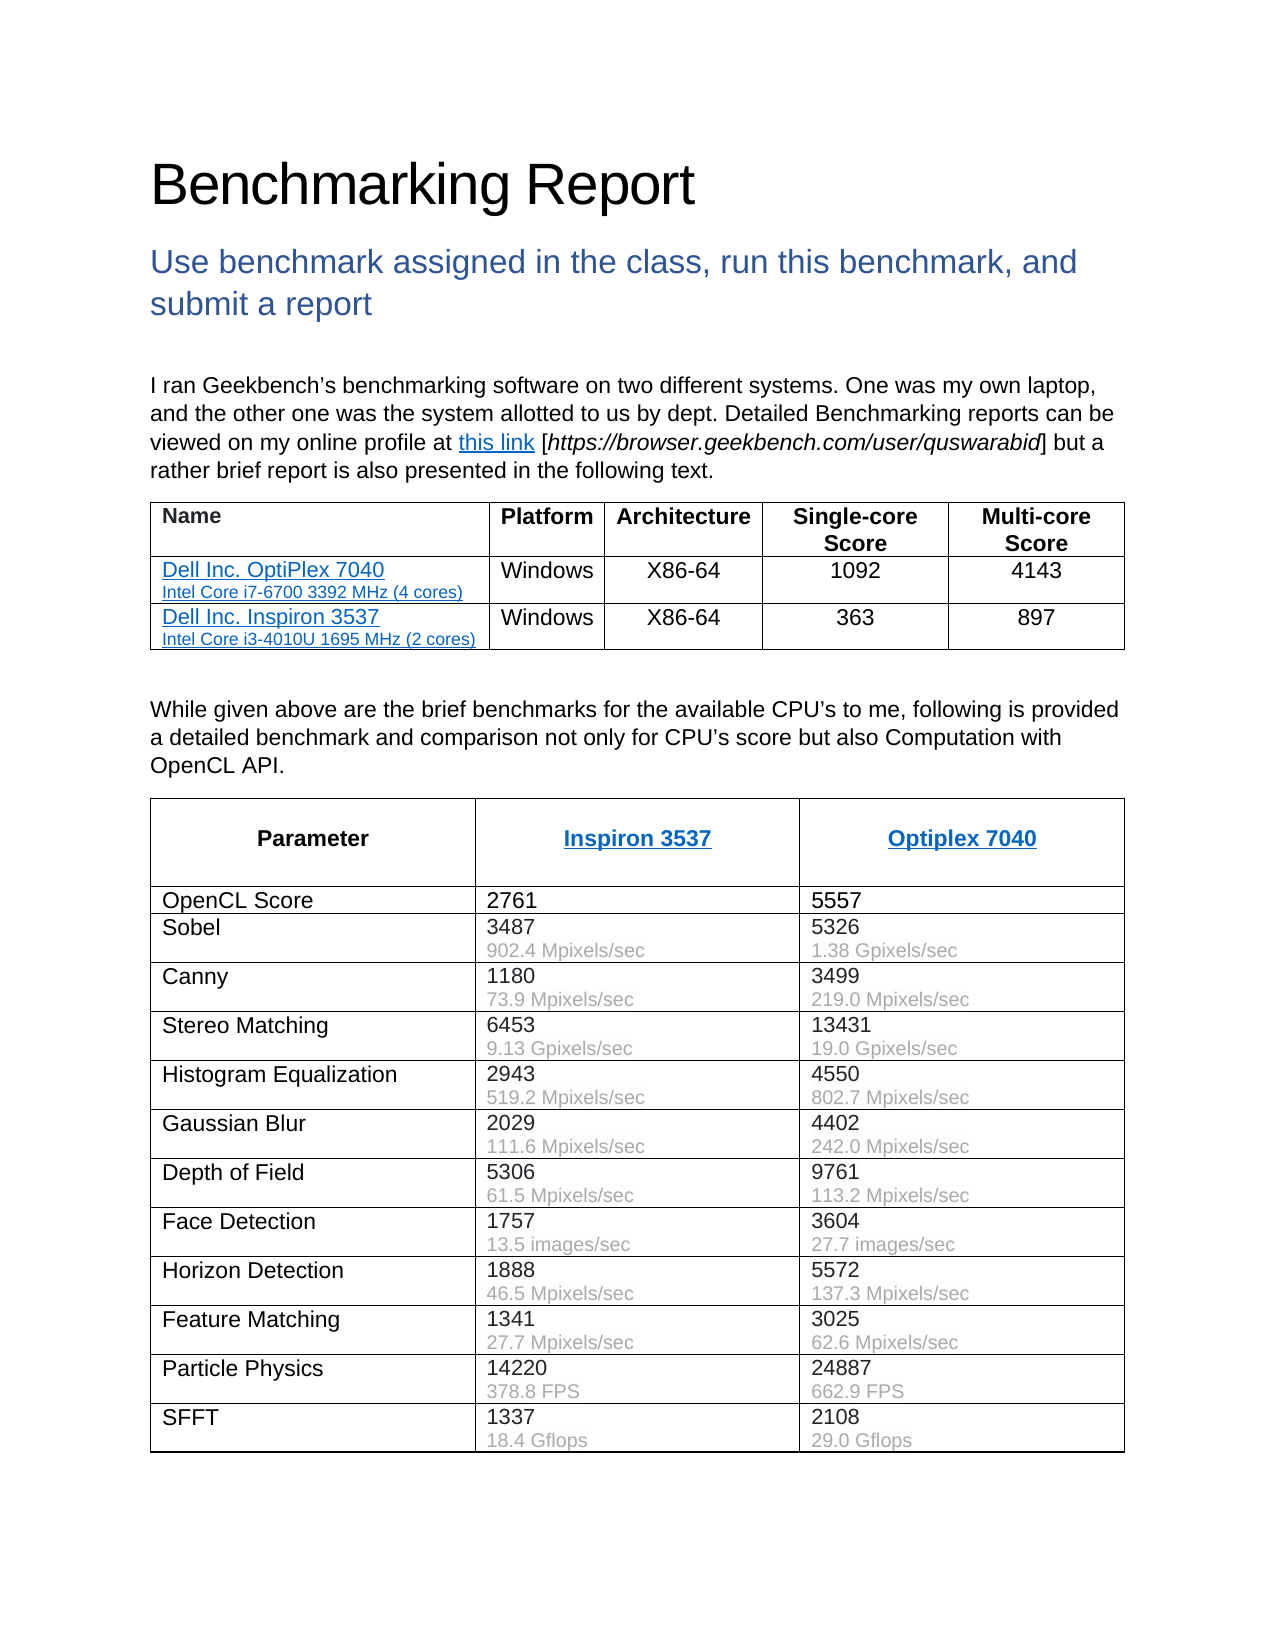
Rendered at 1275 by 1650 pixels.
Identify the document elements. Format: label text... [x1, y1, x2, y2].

table_cell Stereo Matching [151, 1012, 475, 1060]
table_cell 2029 111.6 Mpixels/sec [535, 1110, 799, 1158]
table_cell 3487 902.4 Mpixels/sec [535, 914, 799, 962]
subtitle Use benchmark assigned in the class, run this benchmark, and submit a report [150, 242, 1125, 322]
table_cell Dell Inc. OptiPlex 7040 Intel Core i7-6700 3392 MHz (4 cores) [384, 557, 489, 603]
table_cell X86-64 [605, 604, 762, 649]
table_cell 9761 113.2 Mpixels/sec [860, 1159, 1124, 1207]
table_cell 4402 242.0 Mpixels/sec [860, 1110, 1124, 1158]
table_cell Particle Physics [151, 1355, 475, 1402]
table_cell 3025 62.6 Mpixels/sec [860, 1306, 1124, 1353]
table_cell 897 [949, 604, 1124, 649]
text I ran Geekbench’s benchmarking software on two different systems. One was my own laptop, and the other one was the system allotted to us by dept. Detailed Benchmarking reports can be viewed on my online profile at this link [https://browser.geekbench.com/user/quswarabid] but a rather brief report is also presented in the following text. [150, 372, 1125, 483]
table_cell 4143 [949, 557, 1124, 603]
text While given above are the brief benchmarks for the available CPU’s to me, following is provided a detailed benchmark and comparison not only for CPU’s score but also Computation with OpenCL API. [150, 696, 1125, 779]
table_cell OpenCL Score [151, 887, 475, 913]
table_header Multi-core Score [949, 503, 1124, 556]
table_cell Feature Matching [151, 1306, 475, 1353]
table_cell Windows [490, 557, 604, 603]
table_cell 2108 29.0 Gflops [860, 1404, 1124, 1451]
table_cell 1337 18.4 Gflops [535, 1404, 799, 1451]
table_cell Gaussian Blur [151, 1110, 475, 1158]
table_cell SFFT [151, 1404, 475, 1451]
table_cell Histogram Equalization [151, 1061, 475, 1109]
table_cell 5557 [800, 887, 1124, 913]
table_cell 13431 19.0 Gpixels/sec [872, 1012, 1124, 1060]
table_cell Face Detection [151, 1208, 475, 1256]
table_cell 1092 [763, 557, 948, 603]
table_cell 4550 802.7 Mpixels/sec [860, 1061, 1124, 1109]
table_cell 1341 27.7 Mpixels/sec [535, 1306, 799, 1353]
table_cell 2761 [476, 887, 799, 913]
table_cell 3499 219.0 Mpixels/sec [860, 963, 1124, 1011]
table_cell 14220 378.8 FPS [547, 1355, 799, 1402]
table_cell 1757 13.5 images/sec [535, 1208, 799, 1256]
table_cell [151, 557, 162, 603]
table_header Optiplex 7040 [800, 799, 1124, 886]
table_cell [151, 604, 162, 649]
table_cell 5306 61.5 Mpixels/sec [535, 1159, 799, 1207]
table_cell 24887 662.9 FPS [872, 1355, 1124, 1402]
table_cell Depth of Field [151, 1159, 475, 1207]
table_header Inspiron 3537 [476, 799, 799, 886]
title Benchmarking Report [150, 150, 1125, 217]
table_header Single-core Score [763, 503, 948, 556]
table_cell Dell Inc. Inspiron 3537 Intel Core i3-4010U 1695 MHz (2 cores) [379, 604, 489, 649]
table_header Name [151, 503, 489, 556]
table_cell 5326 1.38 Gpixels/sec [860, 914, 1124, 962]
table_cell Canny [151, 963, 475, 1011]
table_cell X86-64 [605, 557, 762, 603]
table_cell 6453 9.13 Gpixels/sec [535, 1012, 799, 1060]
table_header Parameter [151, 799, 475, 886]
table_cell 5572 137.3 Mpixels/sec [860, 1257, 1124, 1304]
table_cell Horizon Detection [151, 1257, 475, 1304]
table_cell 1180 73.9 Mpixels/sec [535, 963, 799, 1011]
table_cell 2943 519.2 Mpixels/sec [535, 1061, 799, 1109]
table_cell Sobel [151, 914, 475, 962]
table_cell 363 [763, 604, 948, 649]
table_header Platform [490, 503, 604, 556]
table_cell 1888 46.5 Mpixels/sec [535, 1257, 799, 1304]
table_cell Windows [490, 604, 604, 649]
table_cell 3604 27.7 images/sec [860, 1208, 1124, 1256]
table_header Architecture [605, 503, 762, 556]
